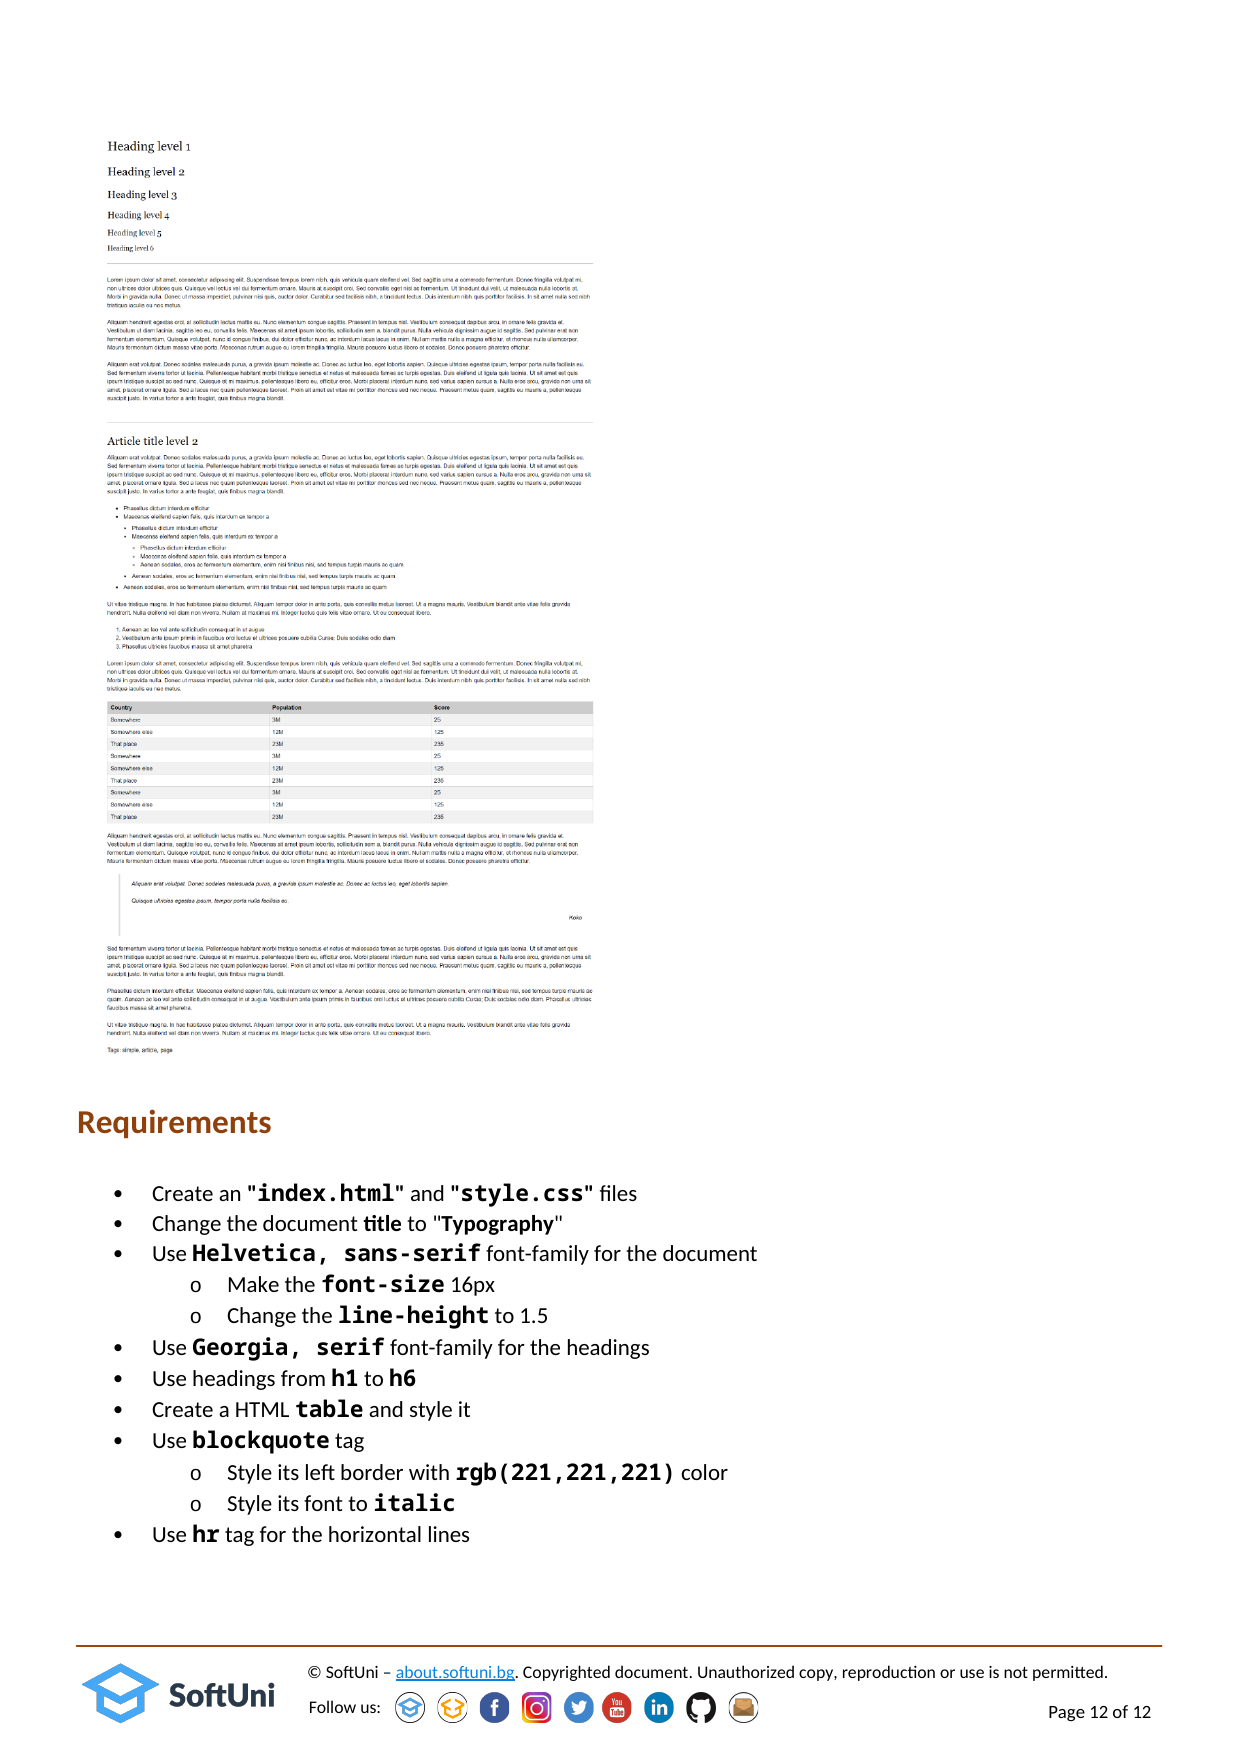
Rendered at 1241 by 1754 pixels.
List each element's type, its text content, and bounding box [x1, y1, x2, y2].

picture [564, 1692, 594, 1723]
list Create an "index.html" and "style.css" files [114, 1177, 1163, 1209]
list Use Georgia, serif font-family for the headings [114, 1330, 1163, 1362]
list Use Helvetica, sans-serif font-family for the document [114, 1237, 1163, 1268]
picture [479, 1692, 510, 1723]
picture [686, 1692, 716, 1723]
list Style its left border with rgb(221,221,221) color [189, 1455, 1163, 1487]
picture [395, 1692, 425, 1723]
subtitle Requirements [77, 1101, 1163, 1142]
picture [665, 1692, 674, 1701]
picture [602, 1692, 632, 1723]
picture [665, 1714, 674, 1723]
list Use headings from h1 to h6 [114, 1362, 1163, 1393]
list Style its font to italic [189, 1487, 1163, 1518]
picture [522, 1692, 552, 1723]
picture [437, 1692, 468, 1723]
list Use hr tag for the horizontal lines [114, 1518, 1163, 1549]
picture [728, 1692, 759, 1723]
list Use blockquote tag [114, 1424, 1163, 1455]
picture [644, 1692, 653, 1701]
list Change the document title to "Typography" [114, 1209, 1163, 1237]
picture [76, 95, 621, 1085]
list Change the line-height to 1.5 [189, 1299, 1163, 1330]
list Make the font-size 16px [189, 1268, 1163, 1299]
picture [658, 1705, 667, 1714]
list Create a HTML table and style it [114, 1393, 1163, 1424]
picture [75, 1658, 281, 1729]
picture [644, 1714, 653, 1723]
